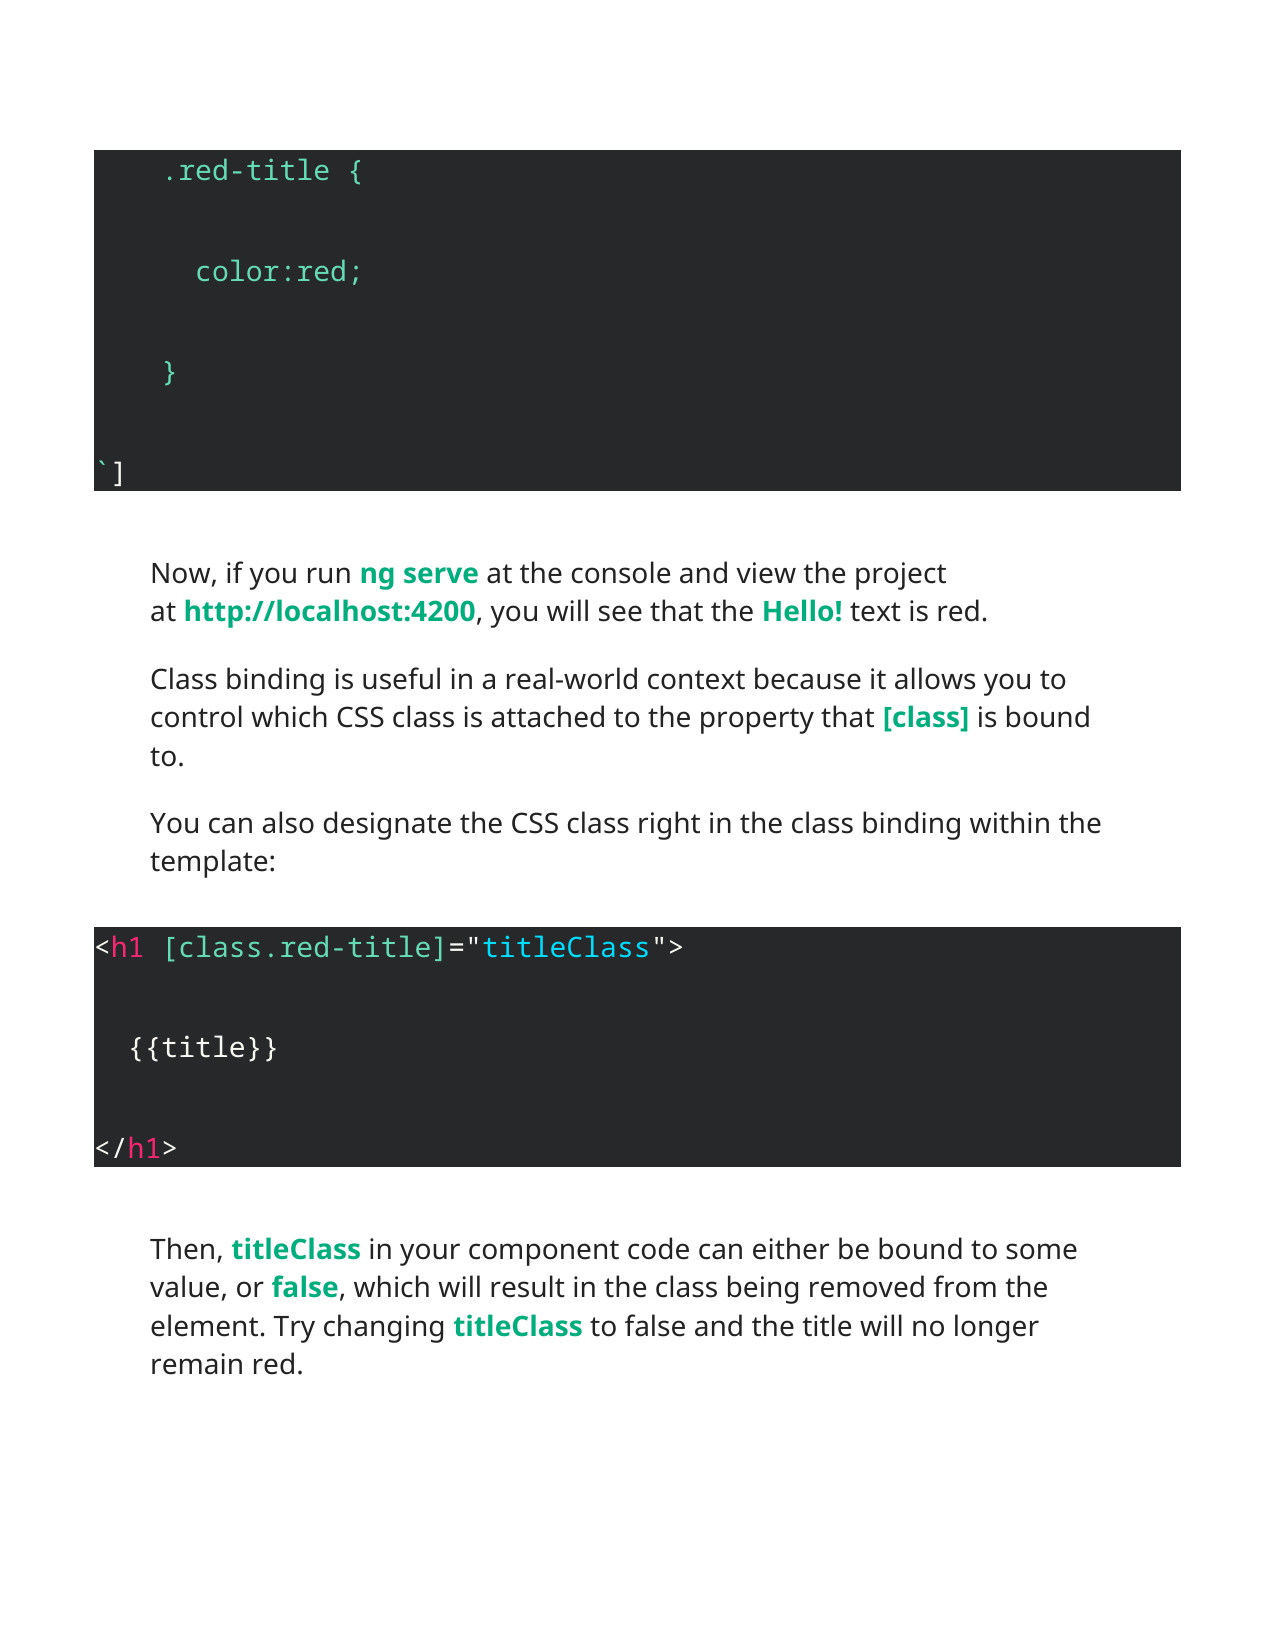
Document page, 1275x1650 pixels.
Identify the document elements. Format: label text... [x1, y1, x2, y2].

text .red-title { [94, 150, 1181, 188]
text } [94, 352, 1181, 390]
text {{title}} [94, 1028, 1181, 1066]
text <h1 [class.red-title]="titleClass"> [94, 927, 1181, 965]
text `] [94, 452, 1181, 491]
text </h1> [94, 1128, 1181, 1167]
text Now, if you run ng serve at the console and view the project at http://localhost:4200, you will see that the Hello! text is red. [150, 553, 1125, 630]
text You can also designate the CSS class right in the class binding within the template: [150, 803, 1125, 880]
text Class binding is useful in a real-world context because it allows you to control which CSS class is attached to the property that [class] is bound to. [150, 659, 1125, 774]
text color:red; [94, 251, 1181, 289]
text Then, titleClass in your component code can either be bound to some value, or false, which will result in the class being removed from the element. Try changing titleClass to false and the title will no longer remain red. [150, 1229, 1125, 1383]
